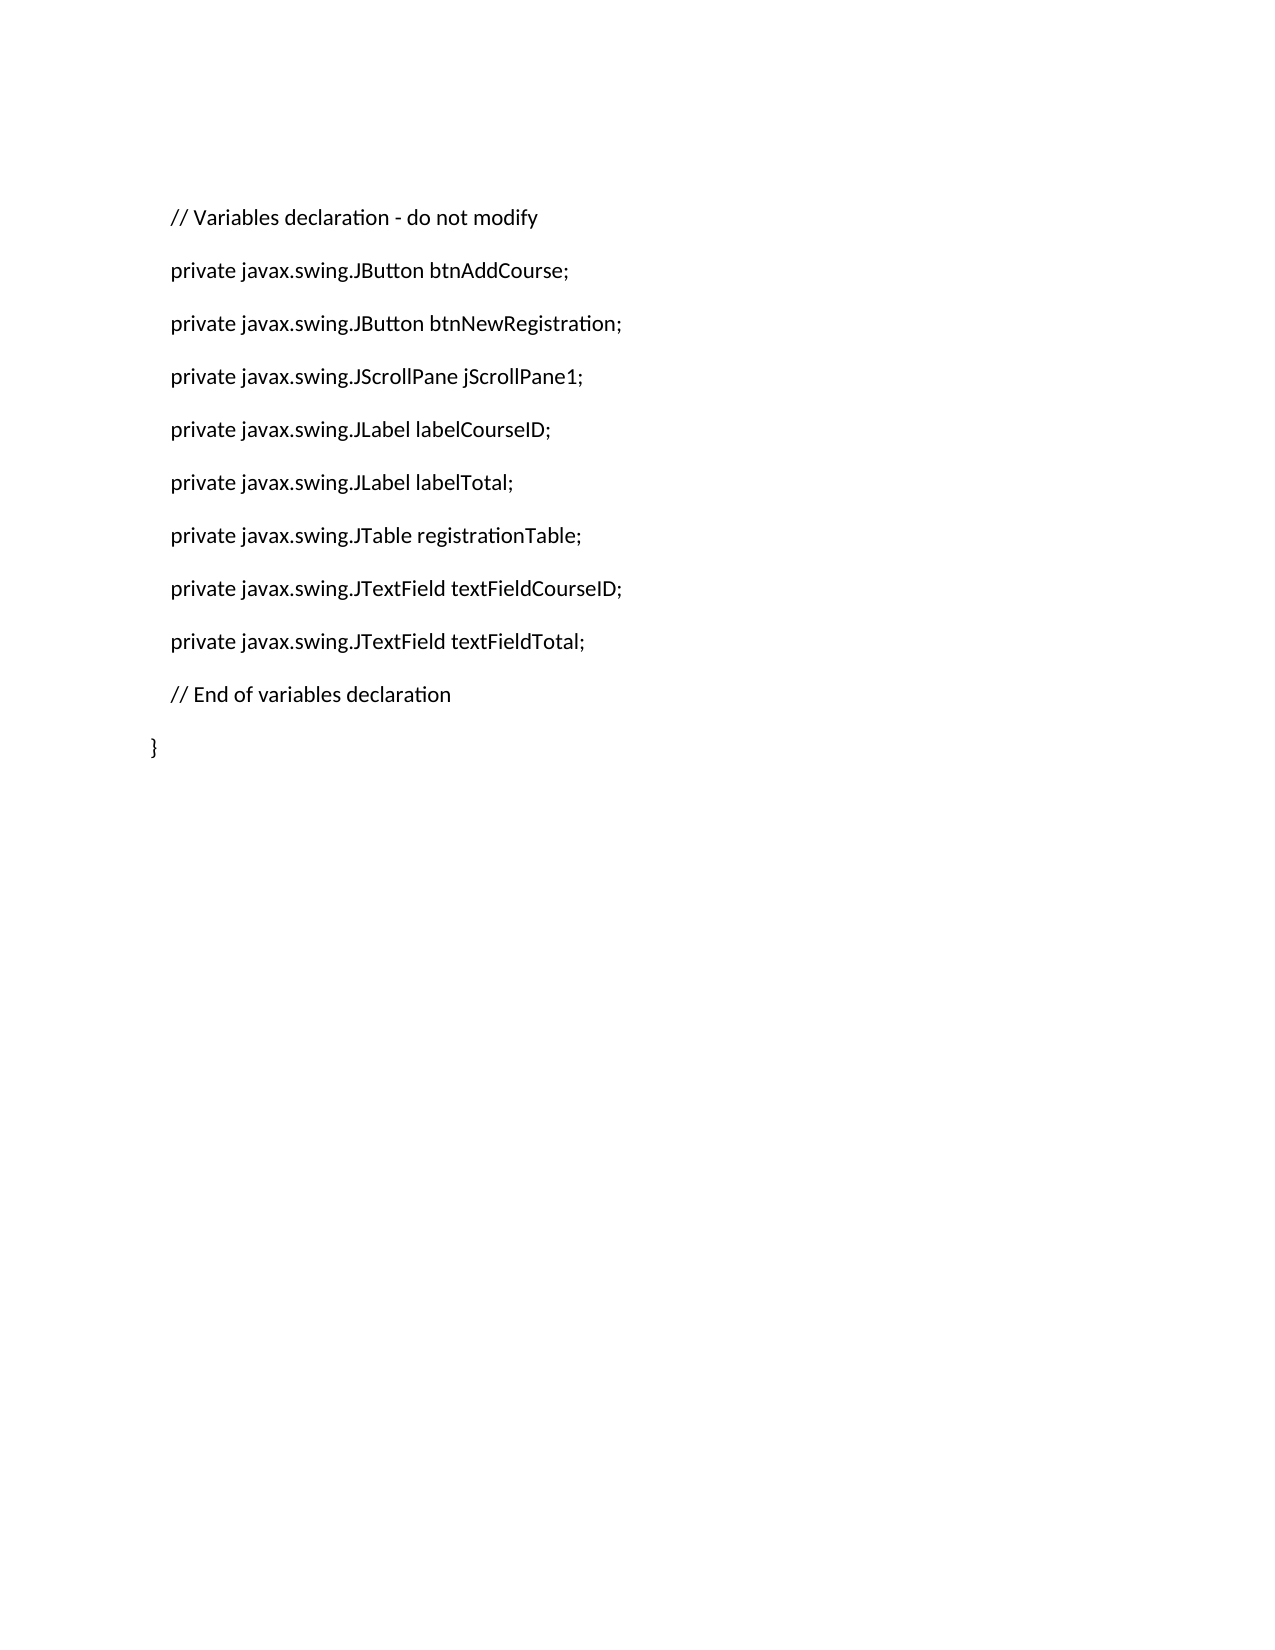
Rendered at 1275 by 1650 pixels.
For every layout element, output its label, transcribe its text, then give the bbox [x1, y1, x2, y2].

text // End of variables declaration [150, 680, 1125, 708]
text private javax.swing.JTextField textFieldTotal; [150, 627, 1125, 655]
text private javax.swing.JLabel labelTotal; [150, 468, 1125, 496]
text private javax.swing.JScrollPane jScrollPane1; [150, 362, 1125, 390]
text private javax.swing.JButton btnAddCourse; [150, 256, 1125, 284]
text private javax.swing.JButton btnNewRegistration; [150, 309, 1125, 337]
text private javax.swing.JLabel labelCourseID; [150, 415, 1125, 443]
text private javax.swing.JTextField textFieldCourseID; [150, 574, 1125, 602]
text // Variables declaration - do not modify [150, 203, 1125, 231]
text } [150, 733, 1125, 761]
text private javax.swing.JTable registrationTable; [150, 521, 1125, 549]
